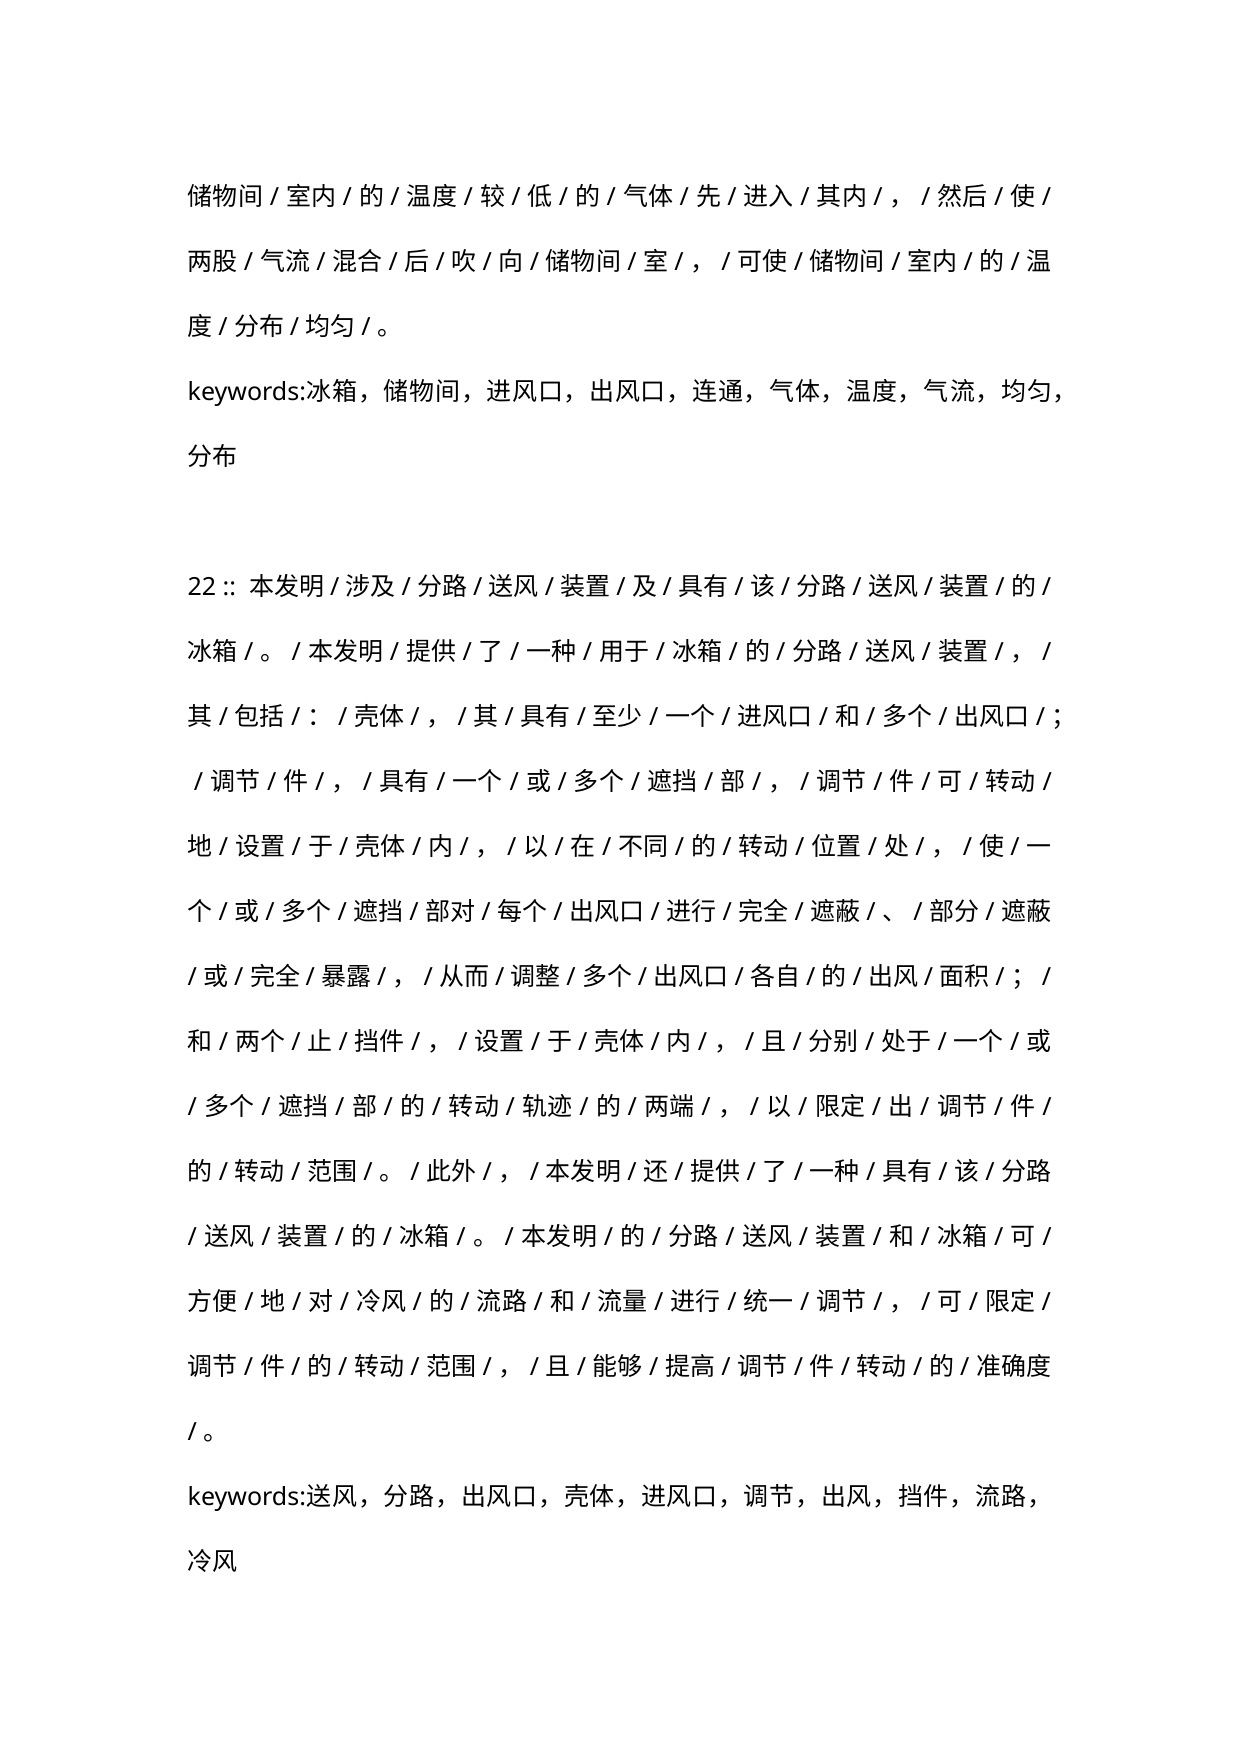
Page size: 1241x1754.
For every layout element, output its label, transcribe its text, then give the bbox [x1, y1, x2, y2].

text keywords:送风，分路，出风口，壳体，进风口，调节，出风，挡件，流路，冷风 [187, 1462, 1053, 1592]
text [187, 162, 1053, 357]
text keywords:冰箱，储物间，进风口，出风口，连通，气体，温度，气流，均匀，分布 [187, 357, 1053, 487]
text 22 :: 本发明 / 涉及 / 分路 / 送风 / 装置 / 及 / 具有 / 该 / 分路 / 送风 / 装置 / 的 / 冰箱 / 。 / 本发明 / 提供 / 了 / 一种 / 用于 / 冰箱 / 的 / 分路 / 送风 / 装置 / ， / 其 / 包括 / ： / 壳体 / ， / 其 / 具有 / 至少 / 一个 / 进风口 / 和 / 多个 / 出风口 / ； / 调节 / 件 / ， / 具有 / 一个 / 或 / 多个 / 遮挡 / 部 / ， / 调节 / 件 / 可 / 转动 / 地 / 设置 / 于 / 壳体 / 内 / ， / 以 / 在 / 不同 / 的 / 转动 / 位置 / 处 / ， / 使 / 一个 / 或 / 多个 / 遮挡 / 部对 / 每个 / 出风口 / 进行 / 完全 / 遮蔽 / 、 / 部分 / 遮蔽 / 或 / 完全 / 暴露 / ， / 从而 / 调整 / 多个 / 出风口 / 各自 / 的 / 出风 / 面积 / ； / 和 / 两个 / 止 / 挡件 / ， / 设置 / 于 / 壳体 / 内 / ， / 且 / 分别 / 处于 / 一个 / 或 / 多个 / 遮挡 / 部 / 的 / 转动 / 轨迹 / 的 / 两端 / ， / 以 / 限定 / 出 / 调节 / 件 / 的 / 转动 / 范围 / 。 / 此外 / ， / 本发明 / 还 / 提供 / 了 / 一种 / 具有 / 该 / 分路 / 送风 / 装置 / 的 / 冰箱 / 。 / 本发明 / 的 / 分路 / 送风 / 装置 / 和 / 冰箱 / 可 / 方便 / 地 / 对 / 冷风 / 的 / 流路 / 和 / 流量 / 进行 / 统一 / 调节 / ， / 可 / 限定 / 调节 / 件 / 的 / 转动 / 范围 / ， / 且 / 能够 / 提高 / 调节 / 件 / 转动 / 的 / 准确度 / 。 [187, 552, 1053, 1462]
